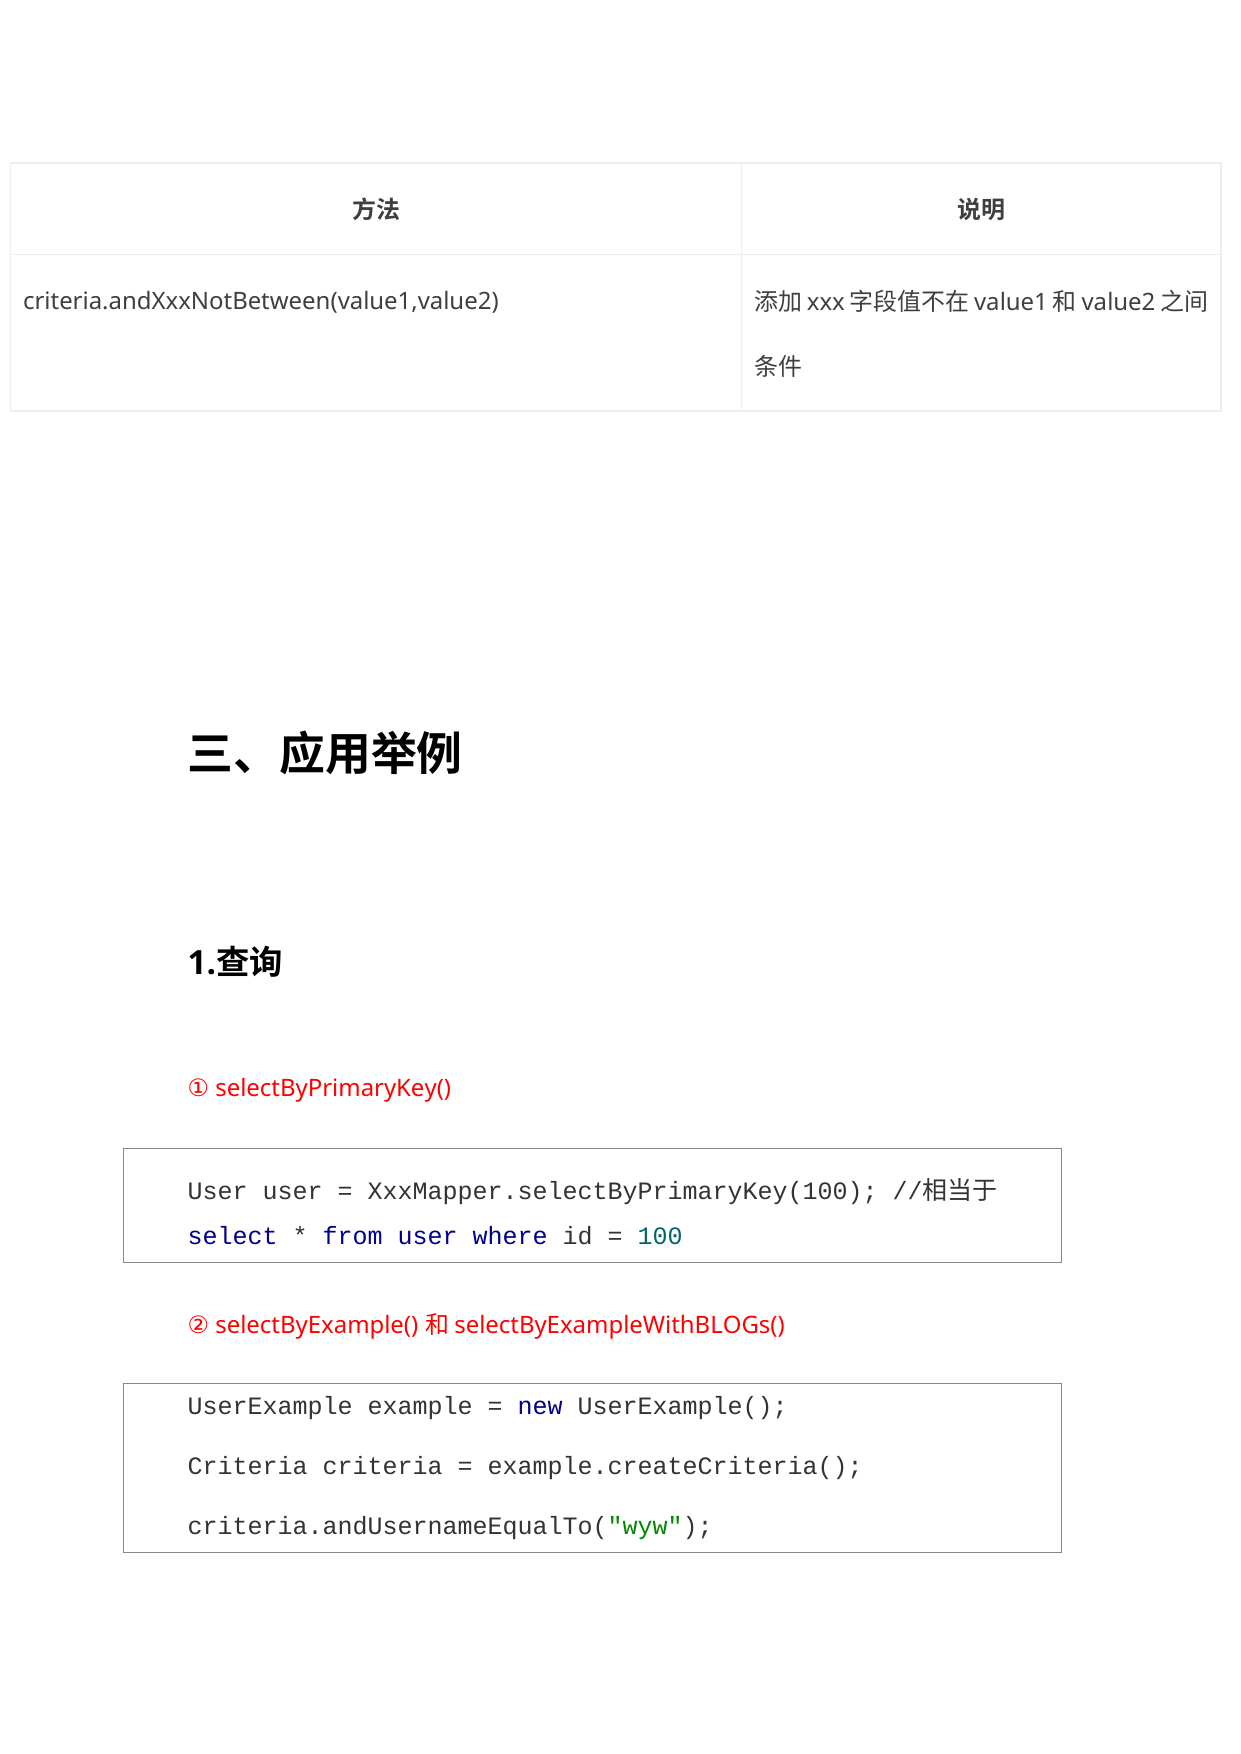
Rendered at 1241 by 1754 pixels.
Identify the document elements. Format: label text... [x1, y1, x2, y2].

text ① selectByPrimaryKey() [187, 1055, 1053, 1120]
subtitle 1.查询 [187, 927, 1053, 992]
text ② selectByExample() 和 selectByExampleWithBLOGs() [187, 1290, 1053, 1355]
text Criteria criteria = example.createCriteria(); [124, 1443, 1061, 1484]
table_header 说明 [742, 164, 1220, 253]
text UserExample example = new UserExample(); [124, 1384, 1061, 1424]
table_cell criteria.andXxxNotBetween(value1,value2) [11, 255, 741, 410]
table_header 方法 [11, 164, 741, 253]
subtitle 三、应用举例 [187, 702, 1053, 799]
table_cell 添加xxx字段值不在value1和value2之间条件 [742, 255, 1220, 410]
text User user = XxxMapper.selectByPrimaryKey(100); //相当于select * from user where id = 100 [124, 1149, 1061, 1262]
text criteria.andUsernameEqualTo("wyw"); [124, 1503, 1061, 1552]
